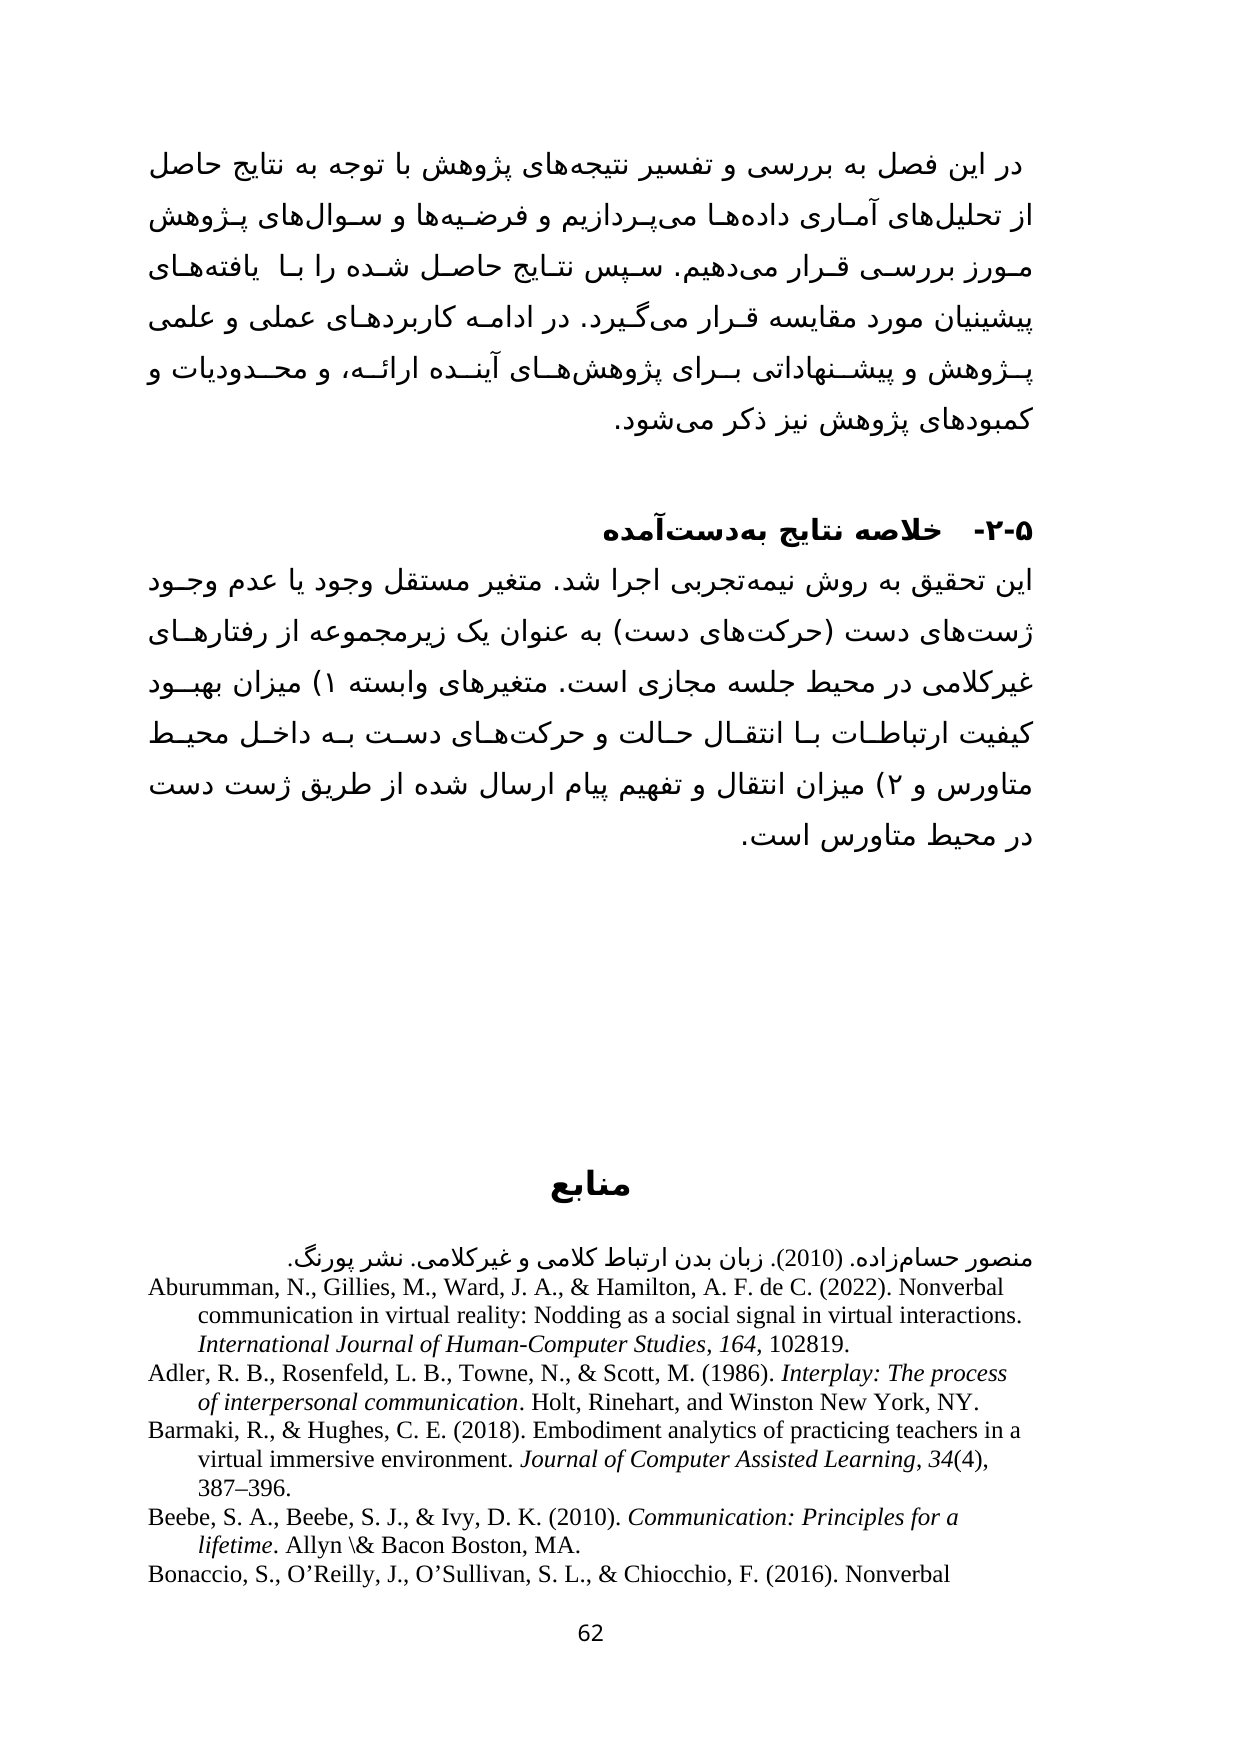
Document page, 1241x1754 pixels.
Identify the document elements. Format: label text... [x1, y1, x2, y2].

text Beebe, S. A., Beebe, S. J., & Ivy, D. K. (2010). Communication: Principles for a lifetime. Allyn \& Bacon Boston, MA. [148, 1502, 1033, 1559]
text منابع [148, 1164, 1033, 1203]
text Barmaki, R., & Hughes, C. E. (2018). Embodiment analytics of practicing teachers in a virtual immersive environment. Journal of Computer Assisted Learning, 34(4), 387–396. [148, 1415, 1033, 1502]
text Aburumman, N., Gillies, M., Ward, J. A., & Hamilton, A. F. de C. (2022). Nonverbal communication in virtual reality: Nodding as a social signal in virtual interactions. International Journal of Human-Computer Studies, 164, 102819. [148, 1272, 1033, 1358]
text ۲-۵- خلاصه نتایج به‌دست‌آمده [148, 513, 1033, 547]
text این تحقیق به روش نیمه‌تجربی اجرا شد. متغیر مستقل وجود یا عدم وجود ژست‌های دست (حرکت‌های دست) به عنوان یک زیرمجموعه از رفتار‌های غیرکلامی در محیط جلسه مجازی است. متغیرهای وابسته ۱) میزان بهبود کیفیت ارتباطات با انتقال حالت و حرکت‌های دست به داخل محیط متاورس و ۲) میزان انتقال و تفهیم پیام ارسال شده از طریق ژست دست در محیط متاورس است. [148, 564, 1033, 852]
text منصور حسام‌زاده. (2010). زبان بدن ارتباط کلامی و غیرکلامی. نشر پورنگ. [148, 1243, 1033, 1272]
text در این فصل به بررسی و تفسیر نتیجه‌های پژوهش با توجه به نتایج حاصل از تحلیل‌های آماری داده‌ها می‌پردازیم و فرضیه‌ها و سوال‌های پژوهش مورز بررسی قرار می‌دهیم. سپس نتایج حاصل شده را با یافته‌های پیشینیان مورد مقایسه قرار می‌گیرد. در ادامه کاربردهای عملی و علمی پژوهش و پیشنهاداتی برای پژوهش‌های آینده ارائه، و محدودیات و کمبودهای پژوهش نیز ذکر می‌شود. [148, 148, 1033, 436]
text Adler, R. B., Rosenfeld, L. B., Towne, N., & Scott, M. (1986). Interplay: The process of interpersonal communication. Holt, Rinehart, and Winston New York, NY. [148, 1358, 1033, 1415]
